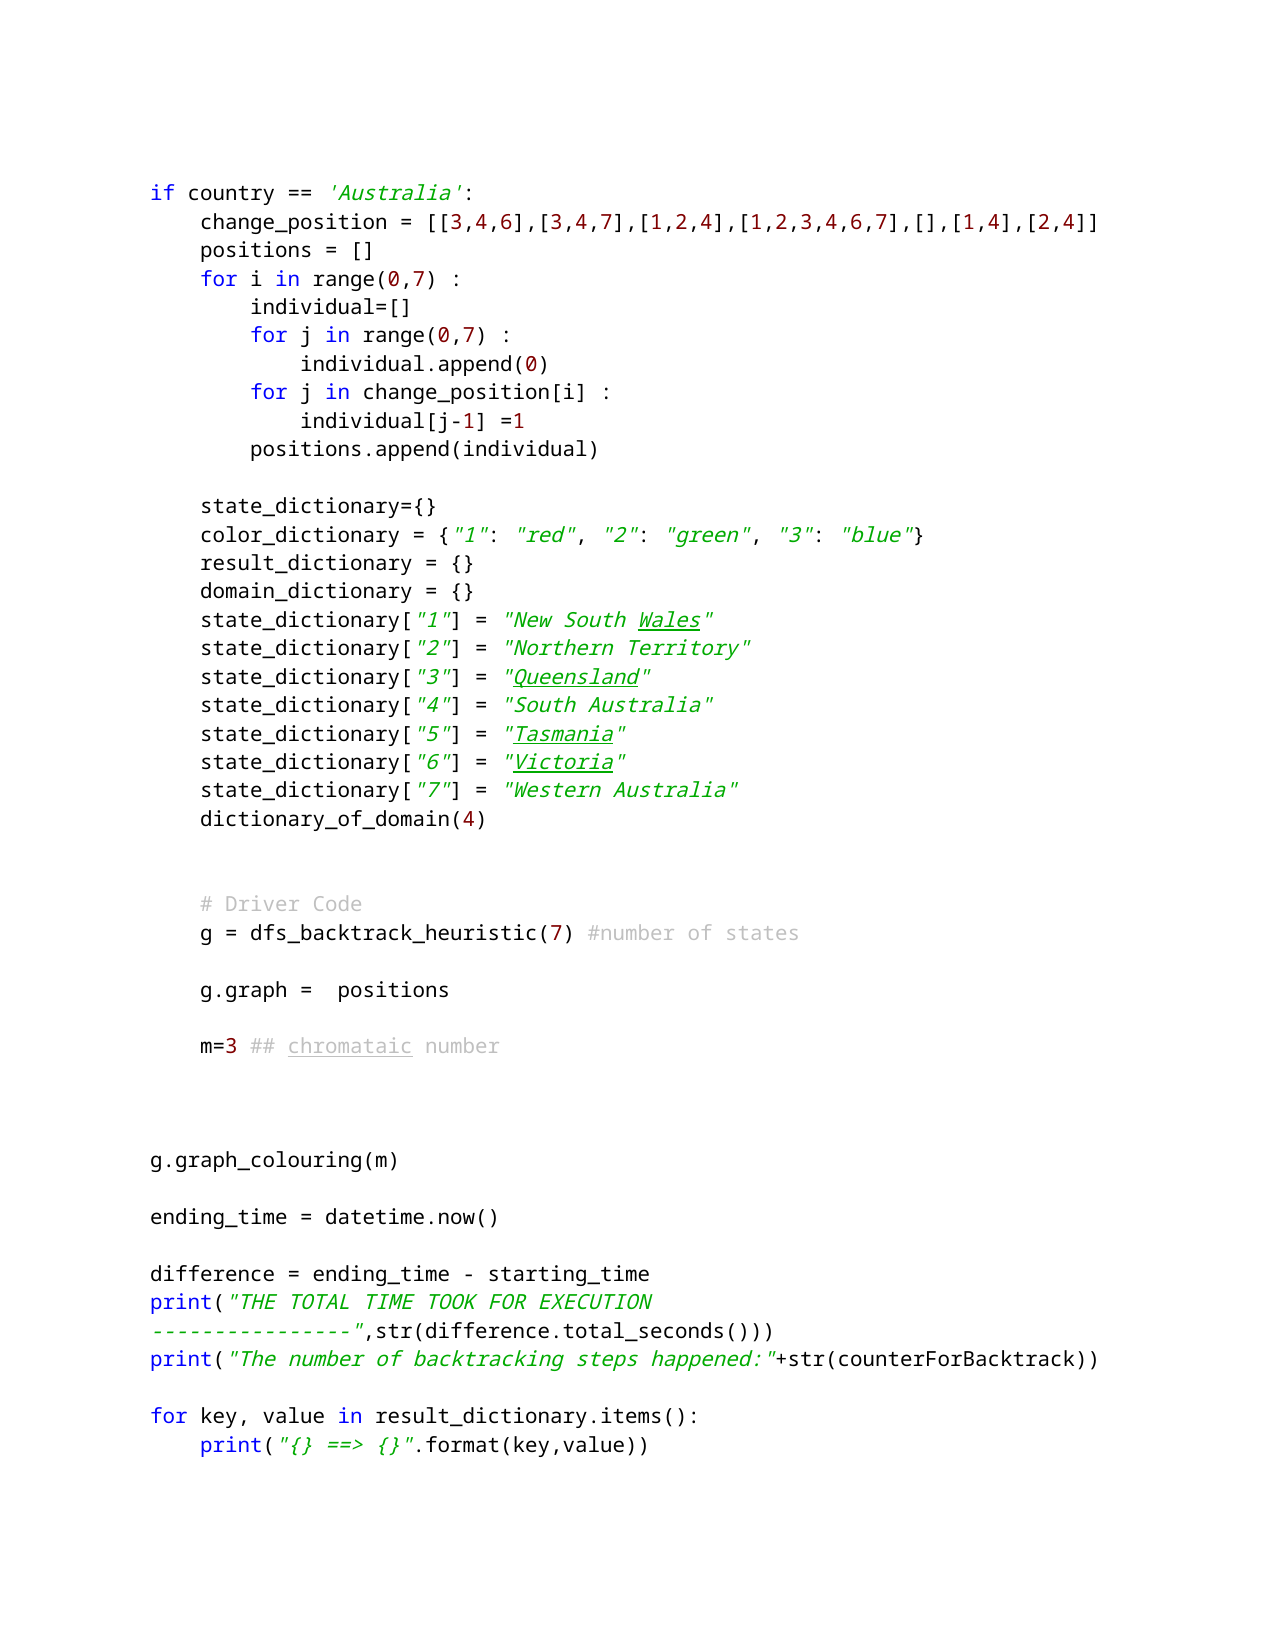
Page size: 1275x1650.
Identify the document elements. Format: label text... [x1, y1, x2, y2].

text state_dictionary["3"] = "Queensland" [150, 662, 1125, 690]
text ending_time = datetime.now() [150, 1202, 1125, 1231]
text positions = [] [150, 235, 1125, 264]
text state_dictionary["4"] = "South Australia" [150, 690, 1125, 719]
text print("THE TOTAL TIME TOOK FOR EXECUTION ----------------",str(difference.total_seconds())) [150, 1287, 1125, 1344]
text individual=[] [150, 292, 1125, 321]
text positions.append(individual) [150, 434, 1125, 463]
text domain_dictionary = {} [150, 577, 1125, 605]
text dictionary_of_domain(4) [150, 804, 1125, 832]
text state_dictionary["2"] = "Northern Territory" [150, 633, 1125, 662]
text m=3 ## chromataic number [150, 1032, 1125, 1060]
text state_dictionary["6"] = "Victoria" [150, 747, 1125, 776]
text g = dfs_backtrack_heuristic(7) #number of states [150, 918, 1125, 946]
text state_dictionary["7"] = "Western Australia" [150, 776, 1125, 804]
text for j in range(0,7) : [150, 321, 1125, 349]
text for key, value in result_dictionary.items(): [150, 1401, 1125, 1430]
text color_dictionary = {"1": "red", "2": "green", "3": "blue"} [150, 520, 1125, 548]
text g.graph_colouring(m) [150, 1145, 1125, 1174]
text for j in change_position[i] : [150, 377, 1125, 406]
text result_dictionary = {} [150, 548, 1125, 577]
text individual.append(0) [150, 349, 1125, 377]
text state_dictionary={} [150, 491, 1125, 520]
text if country == 'Australia': [150, 178, 1125, 207]
text state_dictionary["5"] = "Tasmania" [150, 719, 1125, 747]
text print("The number of backtracking steps happened:"+str(counterForBacktrack)) [150, 1344, 1125, 1373]
text individual[j-1] =1 [150, 406, 1125, 434]
text g.graph = positions [150, 975, 1125, 1003]
text change_position = [[3,4,6],[3,4,7],[1,2,4],[1,2,3,4,6,7],[],[1,4],[2,4]] [150, 207, 1125, 235]
text # Driver Code [150, 889, 1125, 918]
text print("{} ==> {}".format(key,value)) [150, 1430, 1125, 1458]
text state_dictionary["1"] = "New South Wales" [150, 605, 1125, 633]
text for i in range(0,7) : [150, 264, 1125, 292]
text difference = ending_time - starting_time [150, 1259, 1125, 1287]
